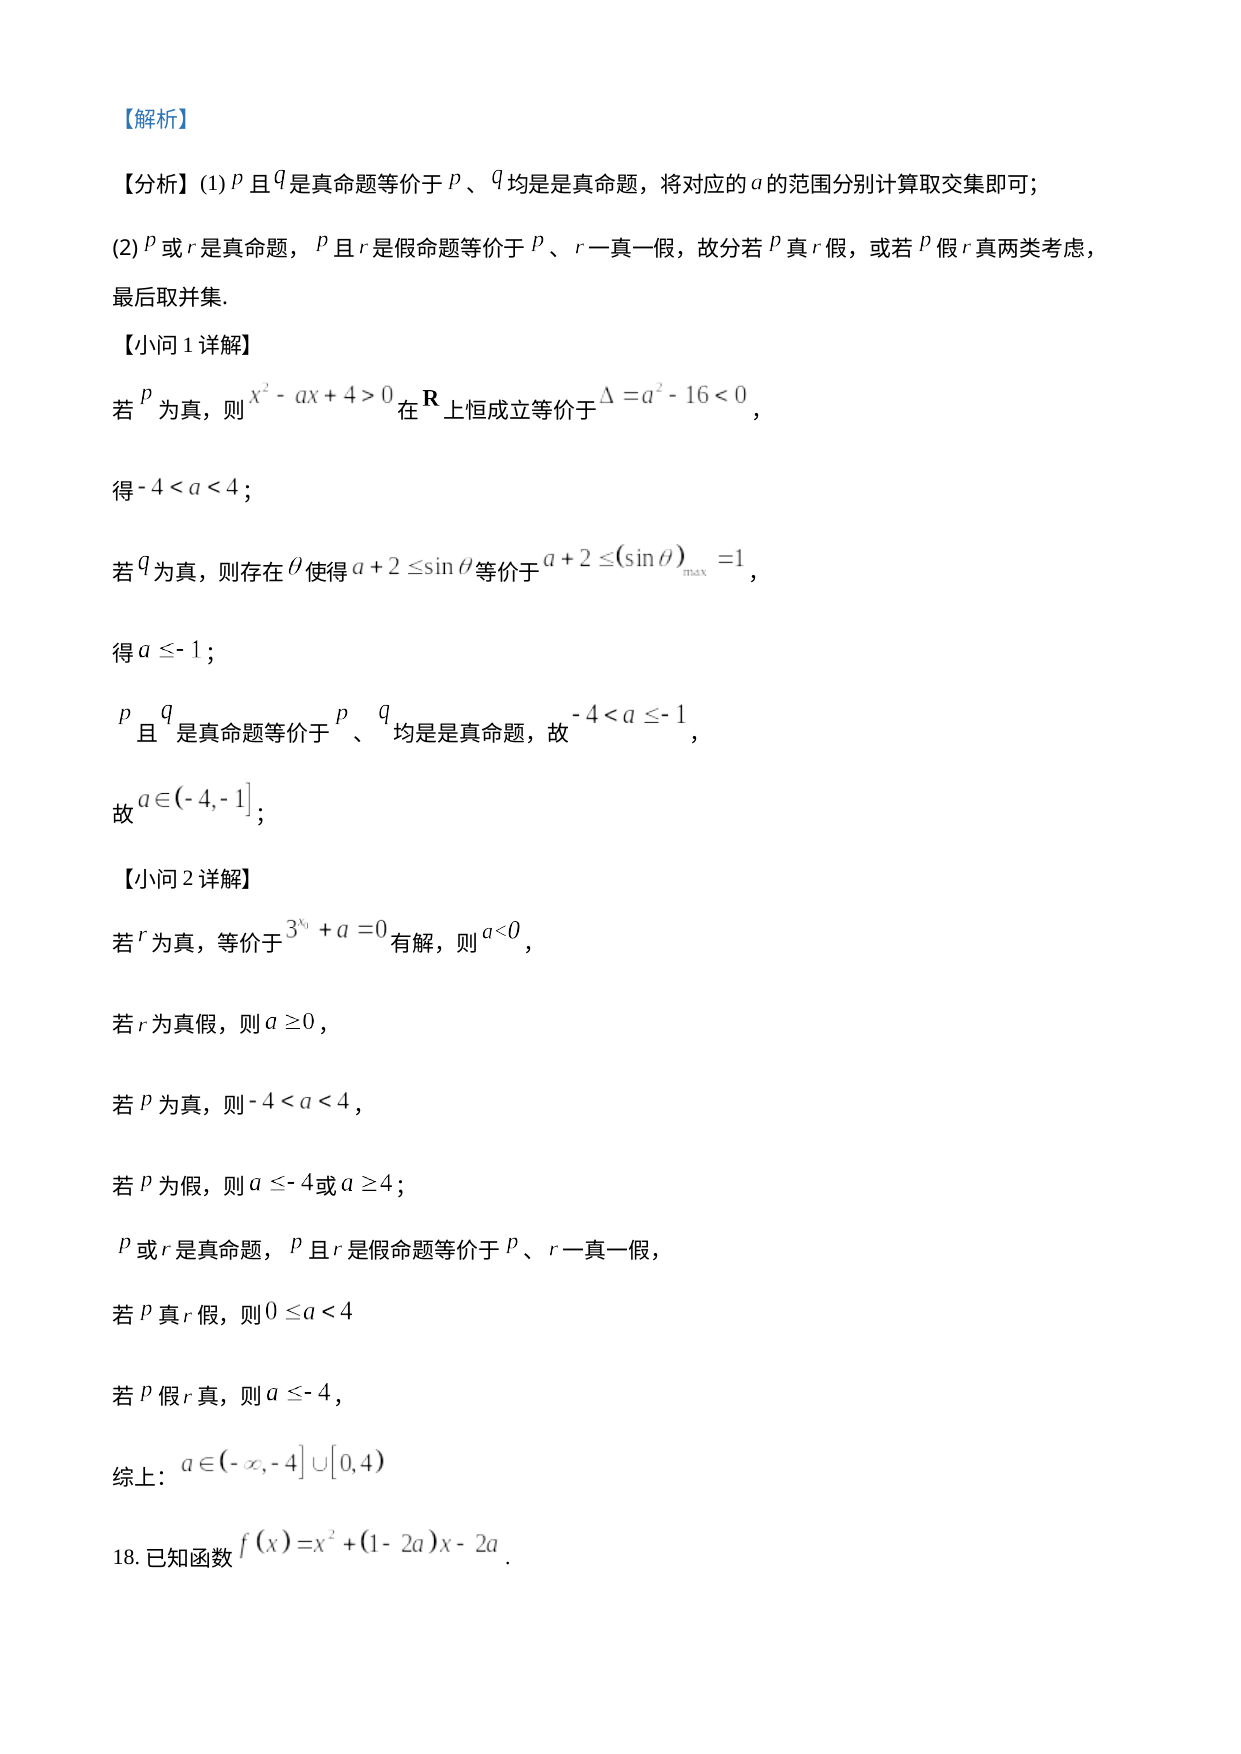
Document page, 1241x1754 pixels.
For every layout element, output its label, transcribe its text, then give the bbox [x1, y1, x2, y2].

text 【解析】 [112, 102, 1128, 134]
text 得； [112, 619, 1128, 684]
text 或是真命题，且是假命题等价于、一真一假， [112, 1233, 1128, 1266]
text 【分析】(1)且是真命题等价于、均是是真命题，将对应的的范围分别计算取交集即可； [112, 150, 1128, 215]
text 若为真，等价于有解，则， [112, 910, 1128, 975]
text 若真假，则 [112, 1281, 1128, 1346]
text 若为真，则存在使得等价于， [112, 538, 1128, 603]
text 若假真，则， [112, 1362, 1128, 1427]
text 若为真，则， [112, 1071, 1128, 1136]
text 综上： [112, 1443, 1128, 1508]
text 得； [112, 457, 1128, 522]
text 【小问2详解】 [112, 861, 1128, 894]
text 若为真，则在上恒成立等价于， [112, 376, 1128, 441]
text (2)或是真命题，且是假命题等价于、一真一假，故分若真假，或若假真两类考虑，最后取并集. [112, 231, 1128, 312]
text 故； [112, 781, 1128, 846]
text 18. 已知函数. [112, 1524, 1128, 1589]
text 若为真假，则， [112, 991, 1128, 1056]
text 【小问1详解】 [112, 328, 1128, 361]
text 且是真命题等价于、均是是真命题，故， [112, 700, 1128, 765]
text 若为假，则或； [112, 1152, 1128, 1217]
